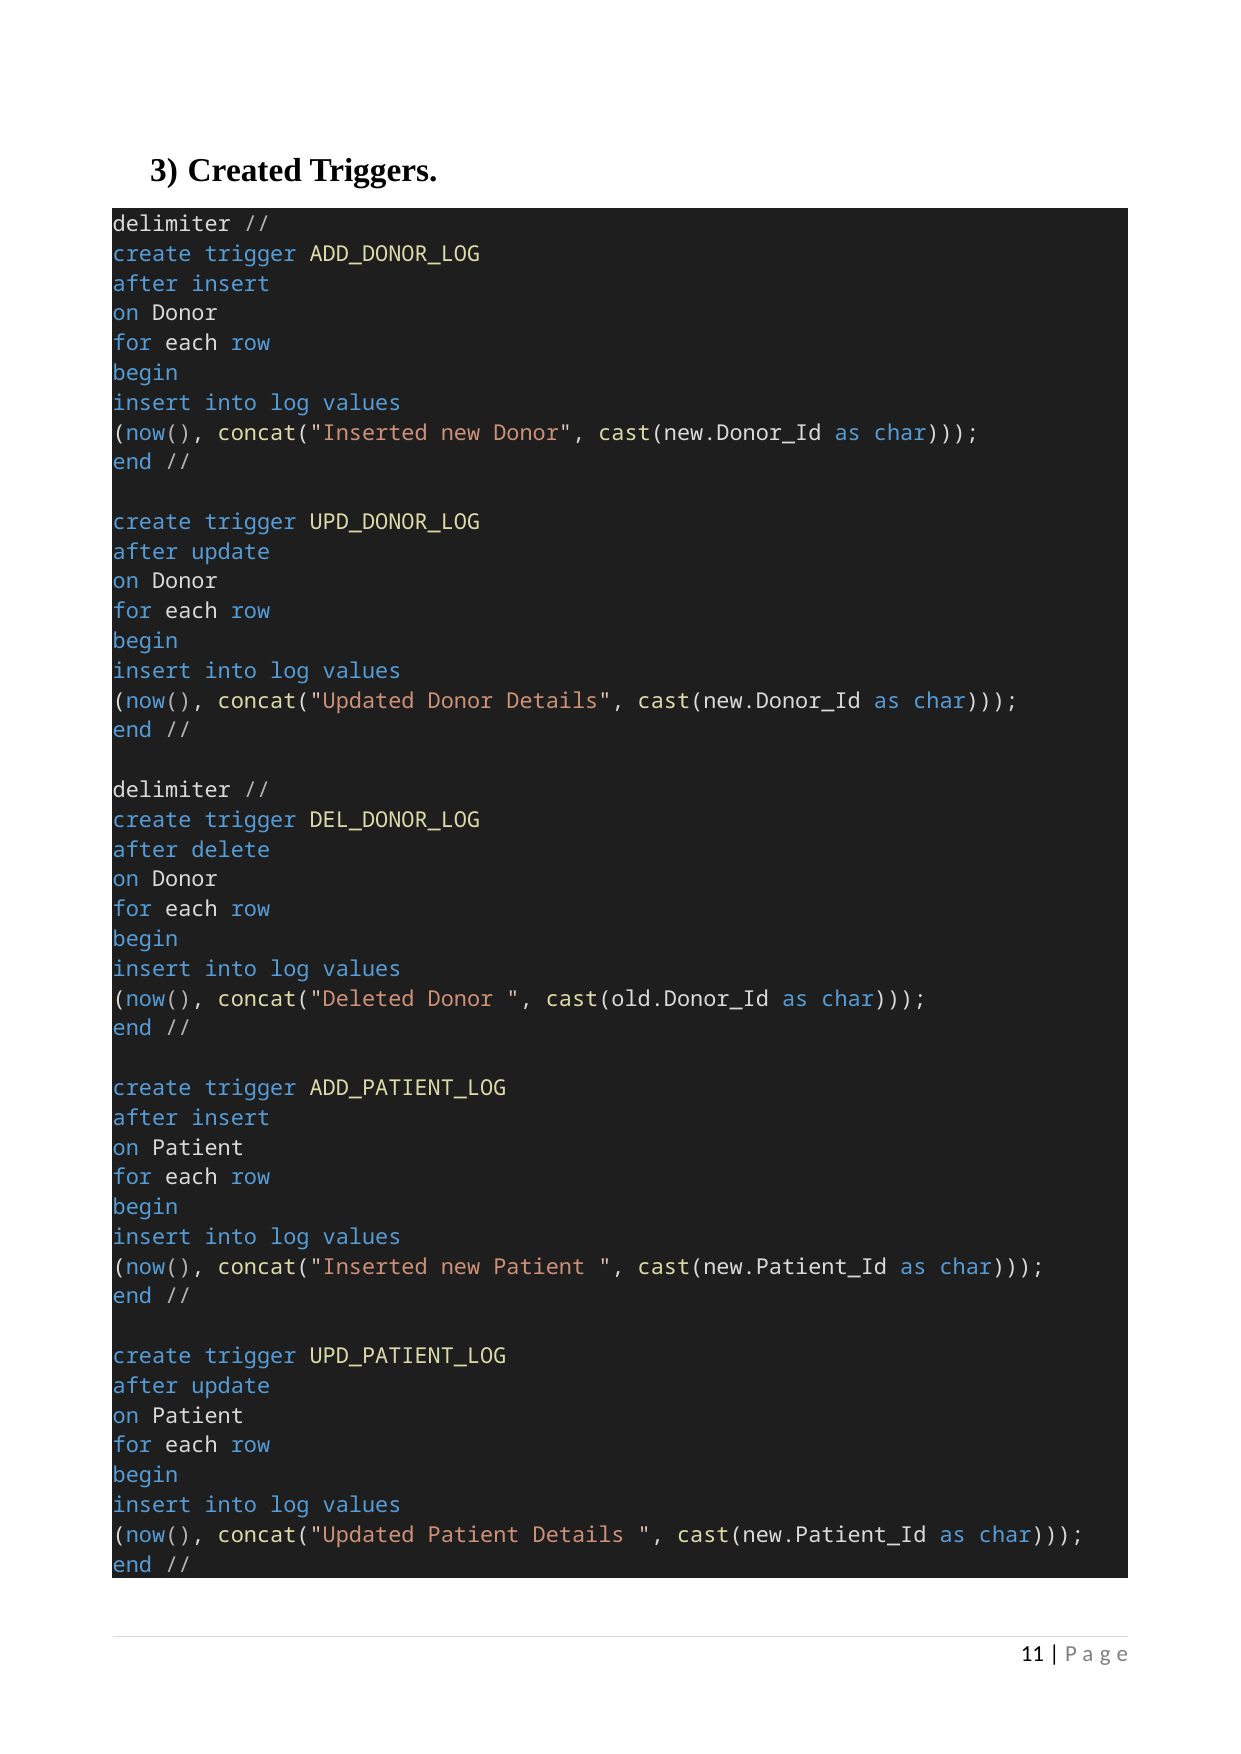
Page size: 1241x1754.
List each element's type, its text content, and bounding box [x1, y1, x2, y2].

text create trigger DEL_DONOR_LOG [112, 804, 1128, 834]
text end // [112, 1012, 1128, 1042]
text end // [112, 714, 1128, 744]
text on Donor [112, 566, 1128, 595]
text on Patient [112, 1400, 1128, 1429]
text for each row [112, 893, 1128, 923]
text create trigger ADD_PATIENT_LOG [112, 1072, 1128, 1102]
text for each row [112, 327, 1128, 357]
text after update [112, 1370, 1128, 1400]
text begin [112, 625, 1128, 655]
text delimiter // [112, 208, 1128, 238]
text insert into log values [112, 1221, 1128, 1251]
text end // [112, 446, 1128, 476]
text (now(), concat("Updated Donor Details", cast(new.Donor_Id as char))); [112, 685, 1128, 714]
text begin [112, 923, 1128, 953]
text (now(), concat("Updated Patient Details ", cast(new.Patient_Id as char))); [112, 1519, 1128, 1549]
text begin [112, 1459, 1128, 1489]
text begin [112, 1191, 1128, 1221]
text (now(), concat("Inserted new Donor", cast(new.Donor_Id as char))); [112, 417, 1128, 446]
text create trigger UPD_PATIENT_LOG [112, 1340, 1128, 1370]
text for each row [112, 1429, 1128, 1459]
text delimiter // [112, 774, 1128, 804]
text after update [112, 536, 1128, 566]
text (now(), concat("Inserted new Patient ", cast(new.Patient_Id as char))); [112, 1251, 1128, 1281]
text on Donor [112, 297, 1128, 327]
text insert into log values [112, 387, 1128, 417]
text on Patient [112, 1132, 1128, 1161]
text for each row [112, 1161, 1128, 1191]
text insert into log values [112, 1489, 1128, 1519]
text end // [112, 1281, 1128, 1310]
text on Donor [112, 863, 1128, 893]
text for each row [112, 595, 1128, 625]
text after insert [112, 1102, 1128, 1132]
text insert into log values [112, 953, 1128, 983]
text after delete [112, 834, 1128, 863]
text end // [112, 1549, 1128, 1578]
text begin [112, 357, 1128, 387]
text after insert [112, 268, 1128, 297]
text create trigger UPD_DONOR_LOG [112, 506, 1128, 536]
text insert into log values [112, 655, 1128, 685]
text create trigger ADD_DONOR_LOG [112, 238, 1128, 268]
list Created Triggers. [150, 150, 1128, 188]
text (now(), concat("Deleted Donor ", cast(old.Donor_Id as char))); [112, 983, 1128, 1012]
